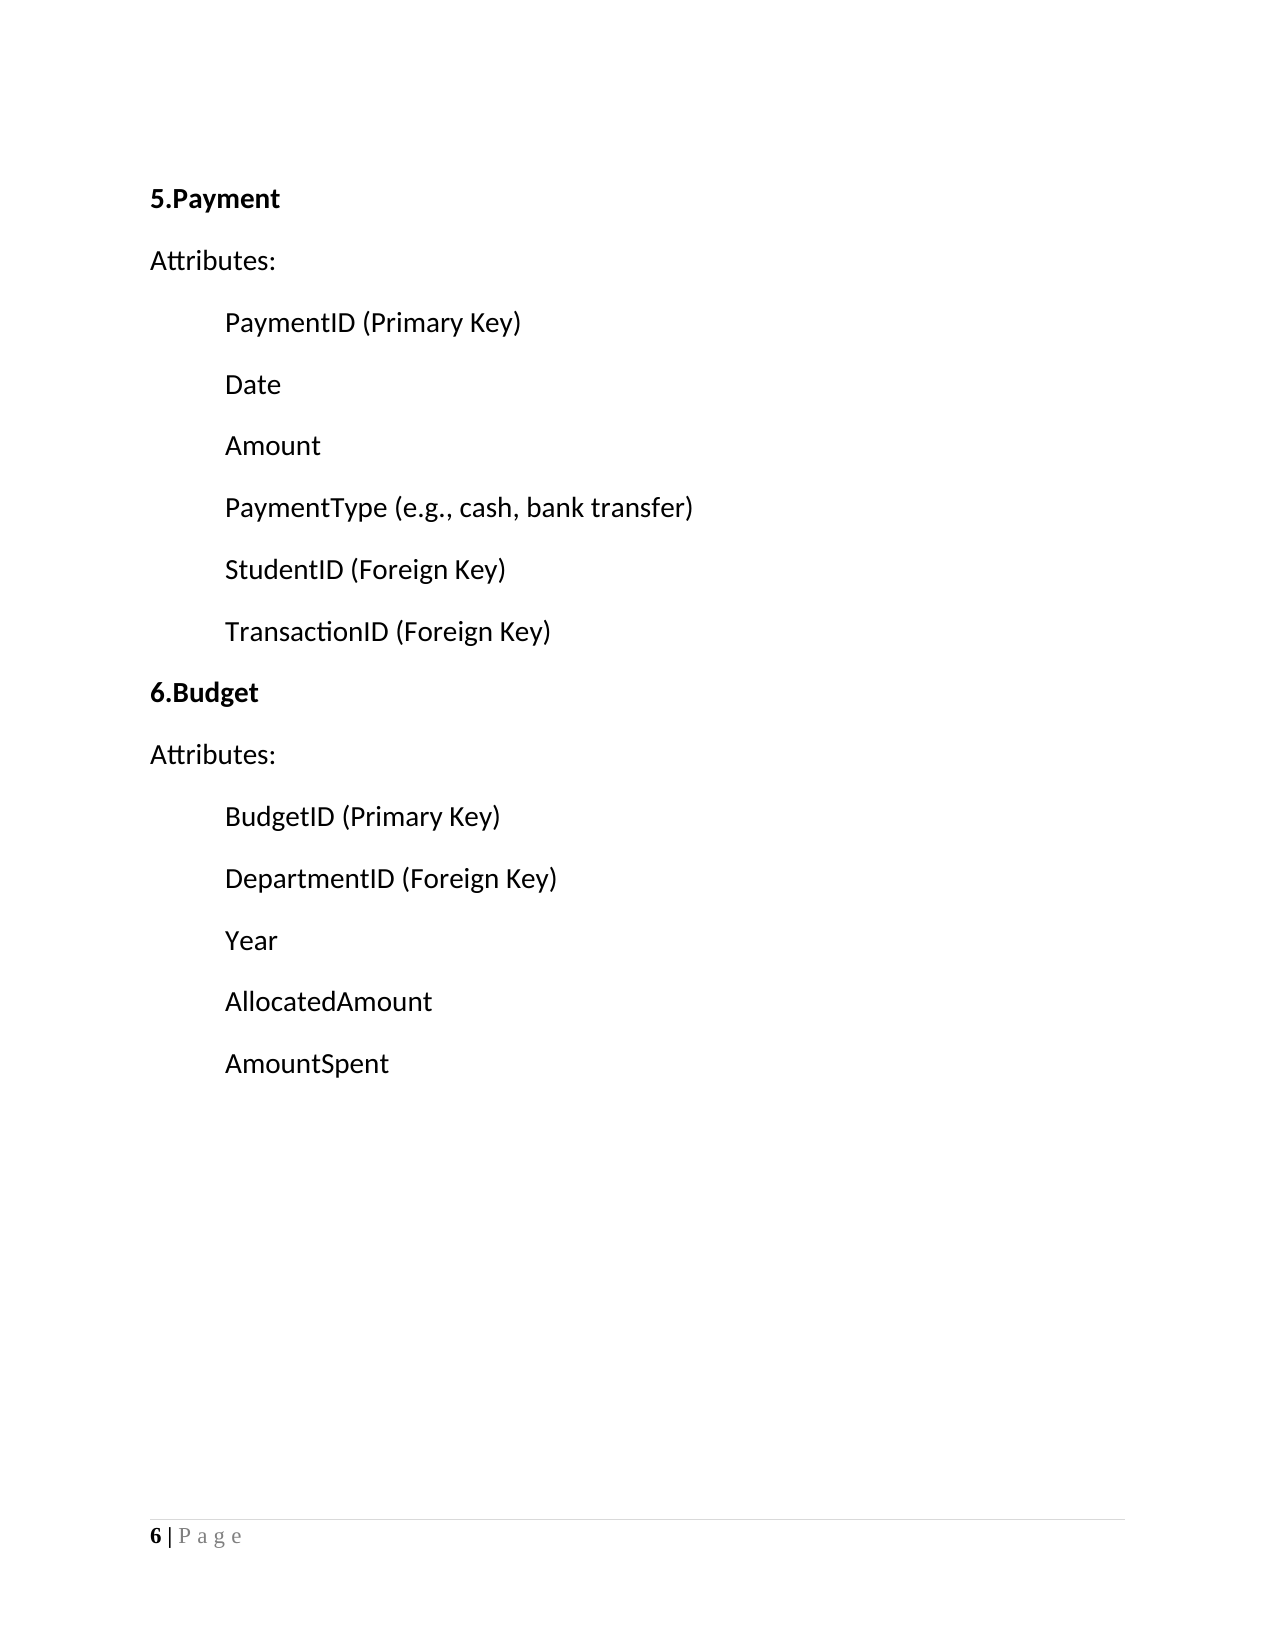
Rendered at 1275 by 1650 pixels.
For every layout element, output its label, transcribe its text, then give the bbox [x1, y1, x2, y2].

text Attributes: [150, 736, 1125, 772]
text PaymentID (Primary Key) [225, 304, 1125, 339]
text StudentID (Foreign Key) [225, 551, 1125, 587]
text 5.Payment [150, 180, 1125, 216]
text Attributes: [150, 242, 1125, 278]
text AllocatedAmount [225, 983, 1125, 1019]
text TransactionID (Foreign Key) [225, 613, 1125, 648]
text PaymentType (e.g., cash, bank transfer) [225, 489, 1125, 525]
text 6.Budget [150, 674, 1125, 710]
text DepartmentID (Foreign Key) [225, 860, 1125, 896]
text BudgetID (Primary Key) [225, 798, 1125, 834]
text Amount [225, 427, 1125, 463]
text Year [225, 922, 1125, 957]
text Date [225, 366, 1125, 401]
text AmountSpent [225, 1045, 1125, 1081]
